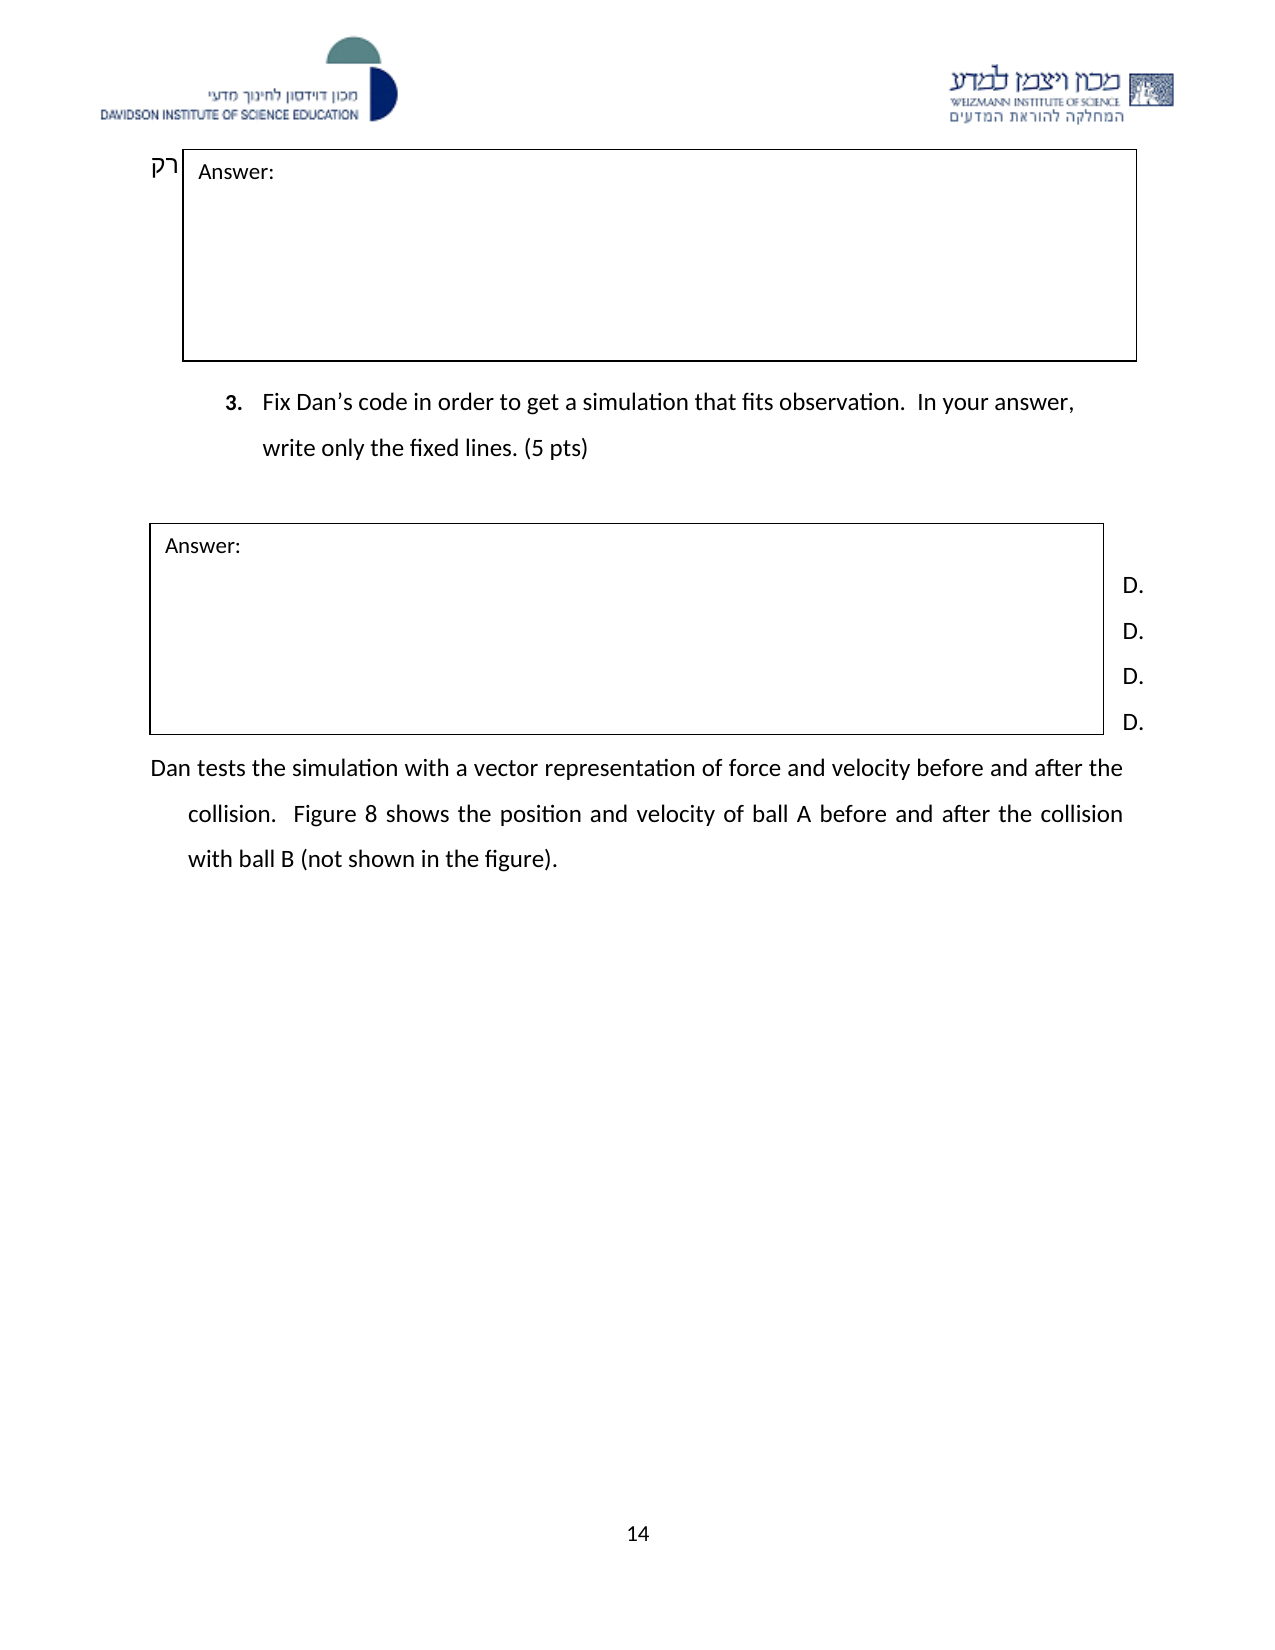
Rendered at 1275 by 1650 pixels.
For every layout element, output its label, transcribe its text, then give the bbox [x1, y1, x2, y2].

list Fix Dan’s code in order to get a simulation that fits observation. In your answer, write only the fixed lines. (5 pts) [225, 362, 1125, 462]
picture [82, 23, 411, 128]
list Dan tests the simulation with a vector representation of force and velocity before and after the collision. Figure 8 shows the position and velocity of ball A before and after the collision with ball B (not shown in the figure). [150, 569, 1125, 874]
picture [940, 63, 1177, 128]
